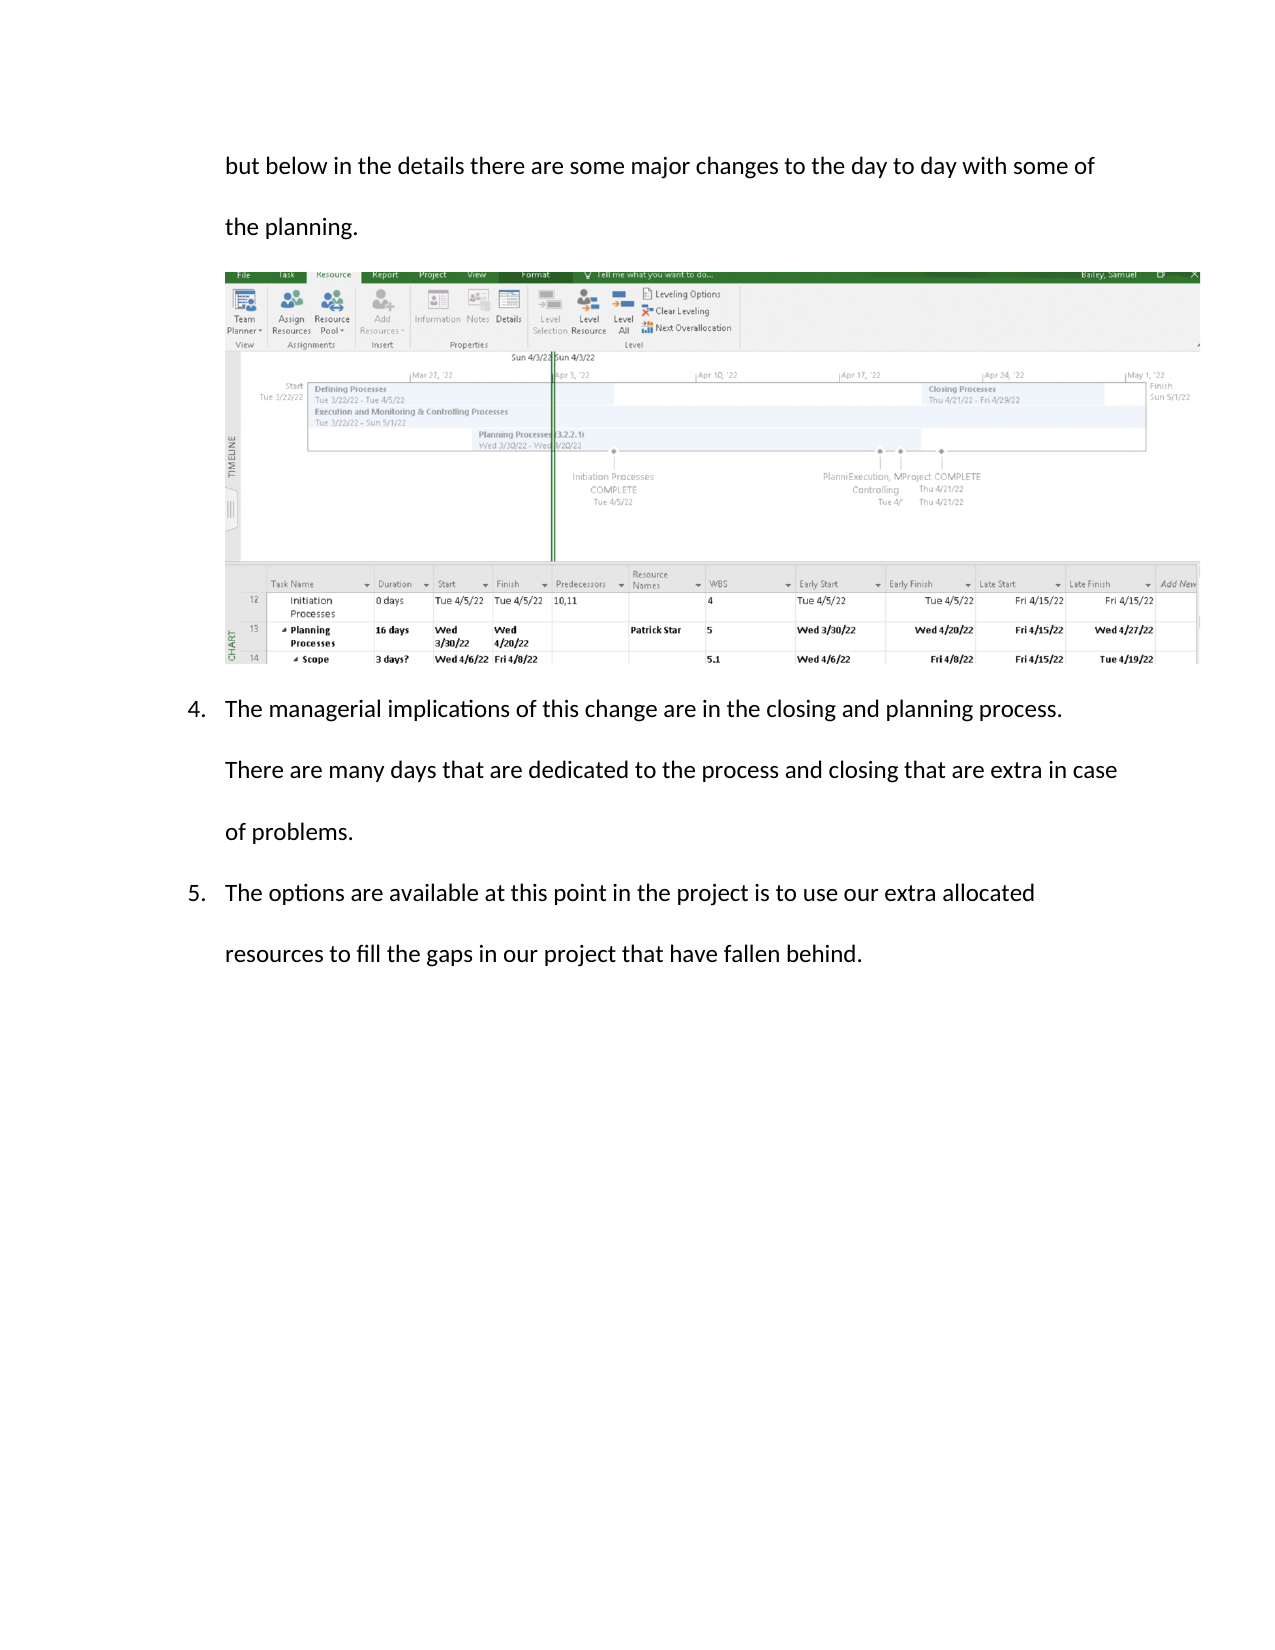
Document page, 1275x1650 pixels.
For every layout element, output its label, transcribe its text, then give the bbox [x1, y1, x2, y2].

list The options are available at this point in the project is to use our extra allocated resources to fill the gaps in our project that have fallen behind. [187, 877, 1125, 968]
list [187, 150, 1125, 242]
picture [225, 272, 1200, 664]
list The managerial implications of this change are in the closing and planning process. There are many days that are dedicated to the process and closing that are extra in case of problems. [187, 694, 1125, 846]
